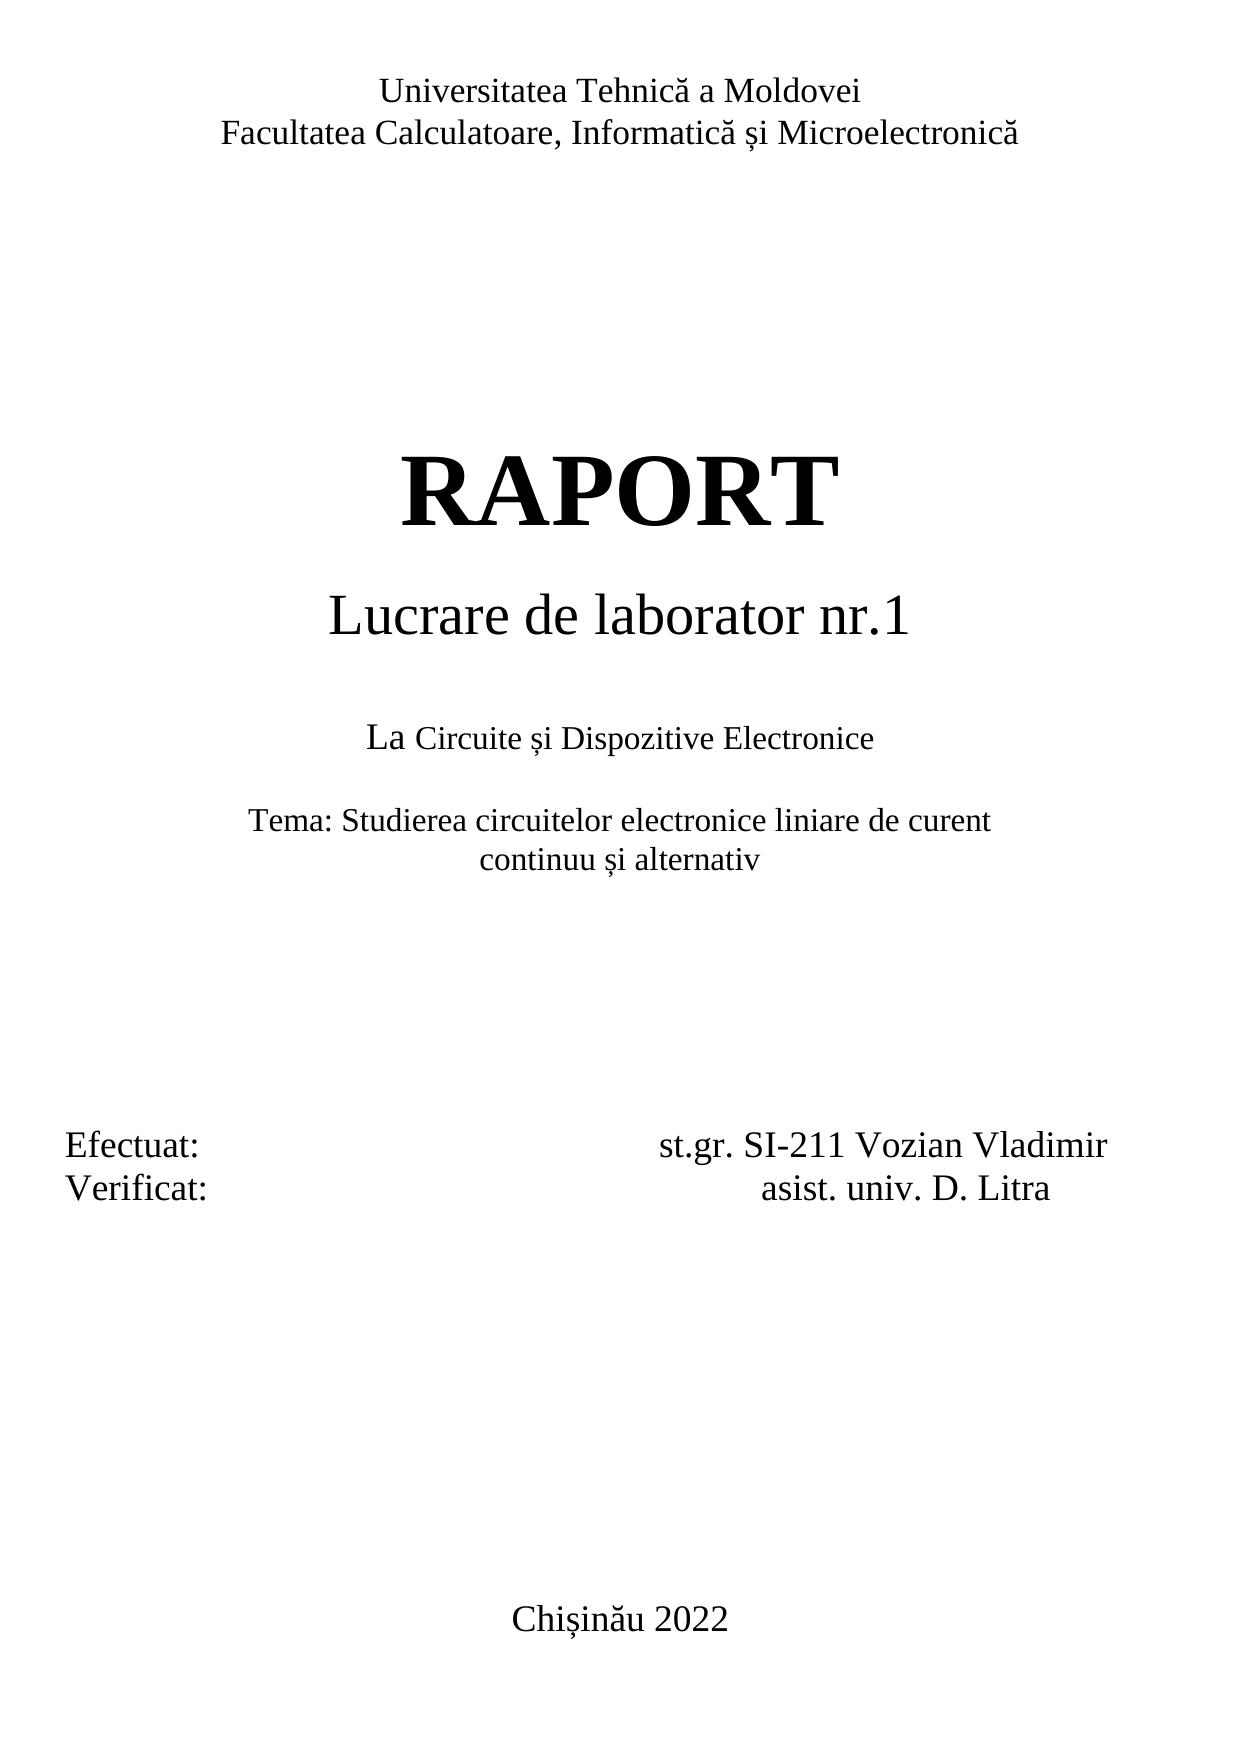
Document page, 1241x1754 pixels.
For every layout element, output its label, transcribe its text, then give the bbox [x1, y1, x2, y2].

text Lucrare de laborator nr.1 [199, 580, 1041, 647]
text Facultatea Calculatoare, Informatică și Microelectronică [199, 110, 1041, 153]
text Verificat: asist. univ. D. Litra [64, 1165, 1174, 1208]
text Chișinău 2022 [199, 1596, 1041, 1639]
text Universitatea Tehnică a Moldovei [199, 72, 1041, 110]
text Tema: Studierea circuitelor electronice liniare de curent continuu și alternativ [199, 801, 1041, 877]
text Efectuat: st.gr. SI-211 Vozian Vladimir [64, 1122, 1174, 1165]
text RAPORT [199, 428, 1041, 547]
text La Circuite și Dispozitive Electronice [199, 714, 1041, 757]
